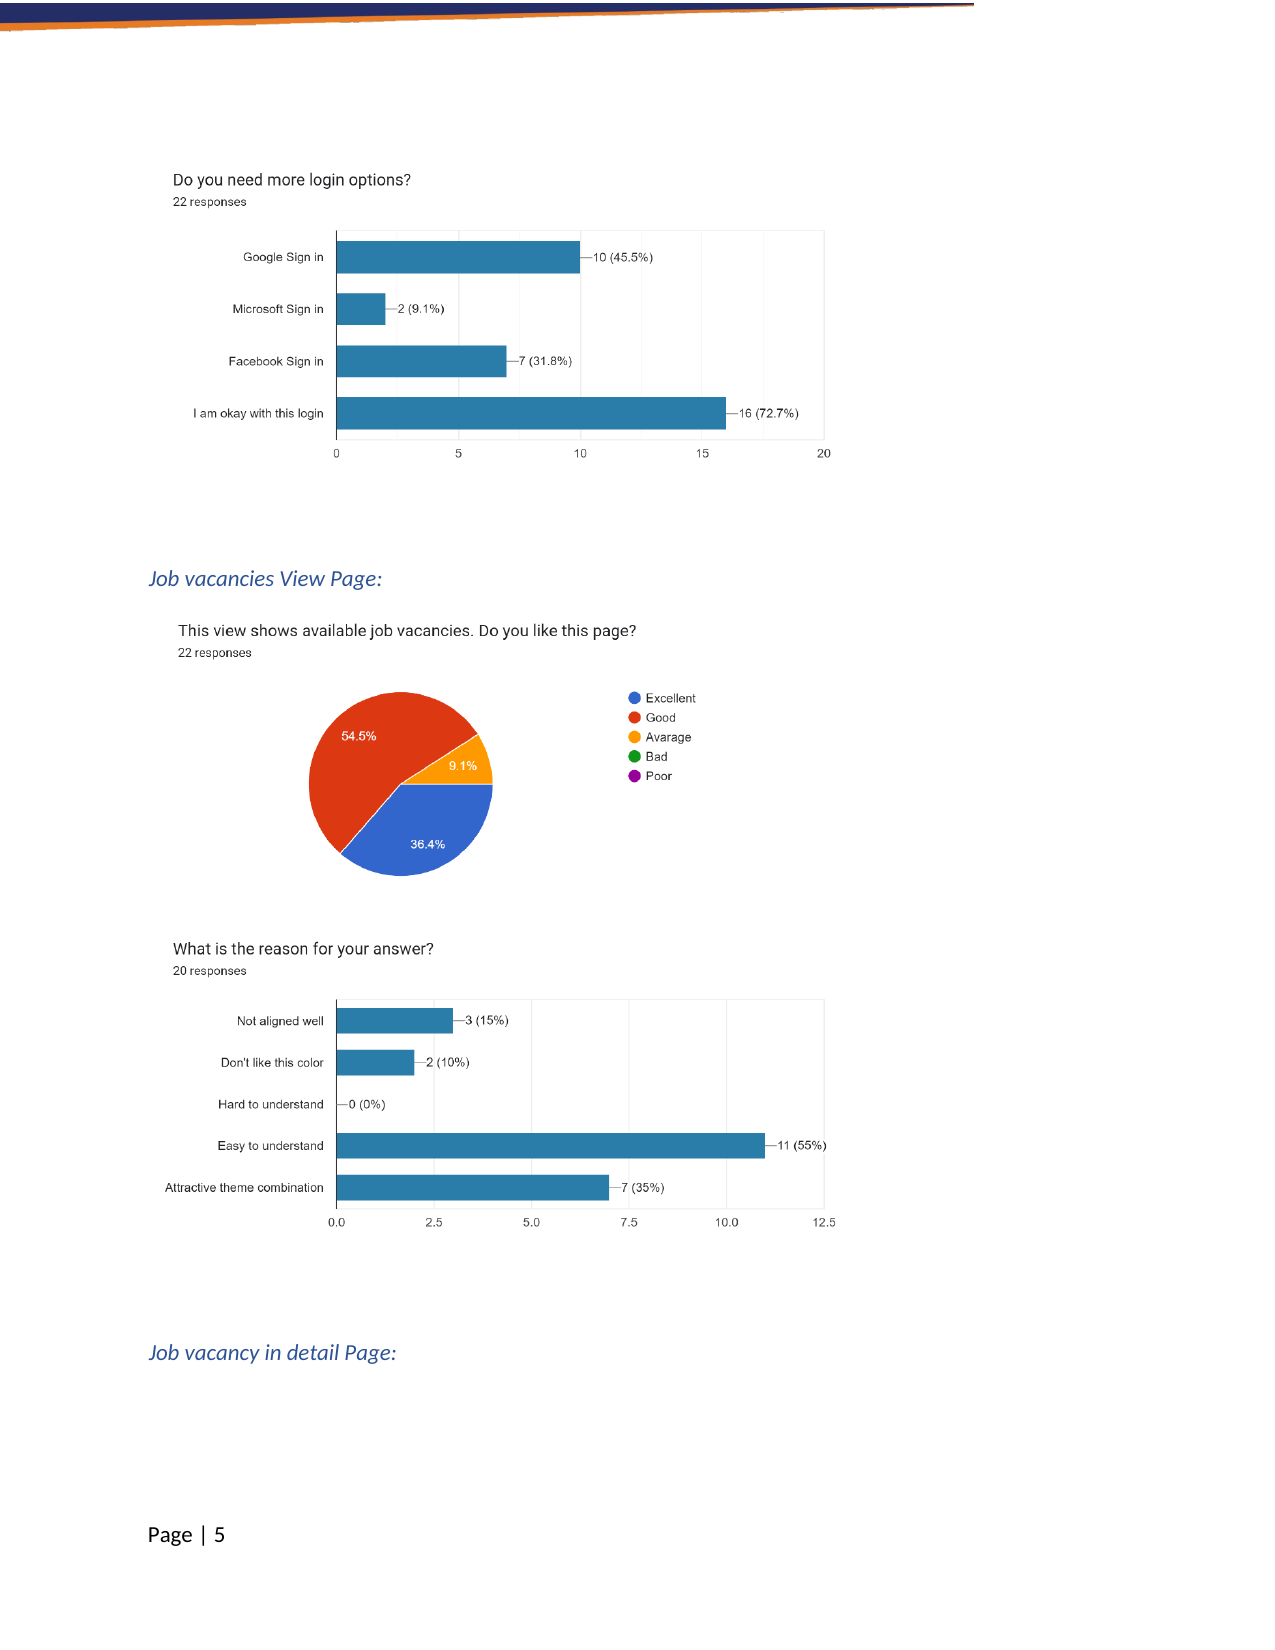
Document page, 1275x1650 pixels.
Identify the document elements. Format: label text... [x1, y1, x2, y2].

picture [153, 595, 904, 911]
picture [148, 913, 899, 1270]
picture [0, 3, 974, 32]
text Job vacancy in detail Page: [148, 1338, 1157, 1366]
picture [148, 144, 899, 501]
text Job vacancies View Page: [148, 564, 1157, 592]
